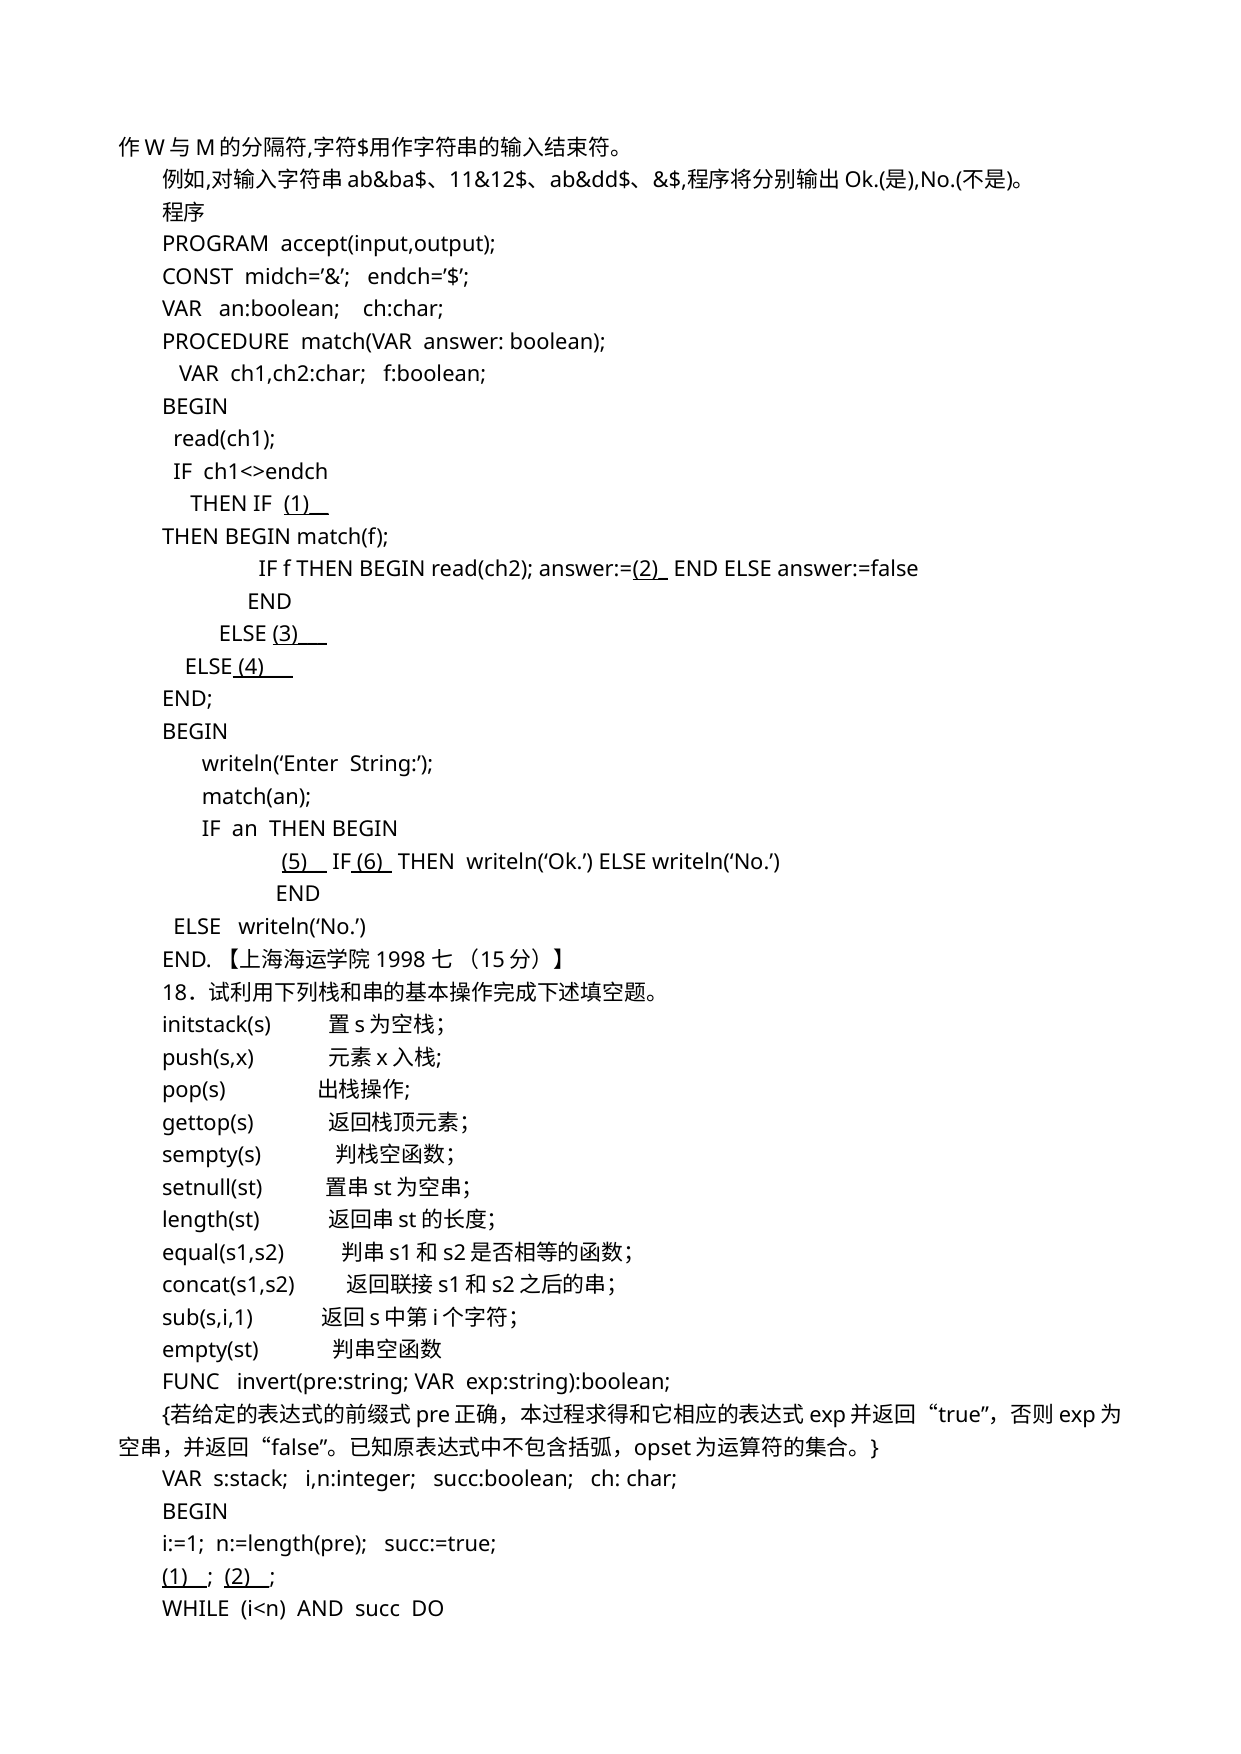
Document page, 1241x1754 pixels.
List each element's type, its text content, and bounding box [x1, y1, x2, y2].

text sub(s,i,1) 返回s中第i个字符； [118, 1299, 1122, 1332]
text i:=1; n:=length(pre); succ:=true; [118, 1527, 1122, 1559]
text ELSE (3)___ [118, 617, 1122, 649]
text match(an); [118, 779, 1122, 812]
text empty(st) 判串空函数 [118, 1332, 1122, 1364]
text END; [118, 682, 1122, 714]
text read(ch1); [118, 422, 1122, 454]
text WHILE (i<n) AND succ DO [118, 1592, 1122, 1624]
text 18．试利用下列栈和串的基本操作完成下述填空题。 [118, 974, 1122, 1007]
text (5)__ IF (6)_ THEN writeln(‘Ok.’) ELSE writeln(‘No.’) [118, 844, 1122, 877]
text VAR s:stack; i,n:integer; succ:boolean; ch: char; [118, 1462, 1122, 1494]
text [118, 129, 1122, 162]
text CONST midch=’&’; endch=’$’; [118, 259, 1122, 292]
text initstack(s) 置s为空栈； [118, 1007, 1122, 1039]
text equal(s1,s2) 判串s1和s2是否相等的函数； [118, 1234, 1122, 1267]
text concat(s1,s2) 返回联接s1和s2之后的串； [118, 1267, 1122, 1299]
text IF ch1<>endch [118, 454, 1122, 487]
text VAR an:boolean; ch:char; [118, 292, 1122, 324]
text gettop(s) 返回栈顶元素； [118, 1104, 1122, 1137]
text ELSE writeln(‘No.’) [118, 909, 1122, 942]
text (1)__; (2)__; [118, 1559, 1122, 1592]
text 例如,对输入字符串ab&ba$、11&12$、ab&dd$、&$,程序将分别输出Ok.(是),No.(不是)。 [118, 162, 1122, 194]
text pop(s) 出栈操作; [118, 1072, 1122, 1104]
text THEN IF (1)__ [118, 487, 1122, 519]
text 程序 [118, 194, 1122, 227]
text END [118, 584, 1122, 617]
text PROCEDURE match(VAR answer: boolean); [118, 324, 1122, 357]
text BEGIN [118, 1494, 1122, 1527]
text setnull(st) 置串st为空串； [118, 1169, 1122, 1202]
text VAR ch1,ch2:char; f:boolean; [118, 357, 1122, 389]
text length(st) 返回串st的长度； [118, 1202, 1122, 1234]
text writeln(‘Enter String:’); [118, 747, 1122, 779]
text IF an THEN BEGIN [118, 812, 1122, 844]
text BEGIN [118, 714, 1122, 747]
text IF f THEN BEGIN read(ch2); answer:=(2)_ END ELSE answer:=false [118, 552, 1122, 584]
text PROGRAM accept(input,output); [118, 227, 1122, 259]
text FUNC invert(pre:string; VAR exp:string):boolean; [118, 1364, 1122, 1397]
text sempty(s) 判栈空函数； [118, 1137, 1122, 1169]
text ELSE (4)___ [118, 649, 1122, 682]
text push(s,x) 元素x入栈; [118, 1039, 1122, 1072]
text BEGIN [118, 389, 1122, 422]
text {若给定的表达式的前缀式pre正确，本过程求得和它相应的表达式exp并返回“true”，否则exp为空串，并返回“false”。已知原表达式中不包含括弧，opset为运算符的集合。} [118, 1397, 1122, 1462]
text THEN BEGIN match(f); [118, 519, 1122, 552]
text END. 【上海海运学院 1998 七 （15分）】 [118, 942, 1122, 974]
text END [118, 877, 1122, 909]
